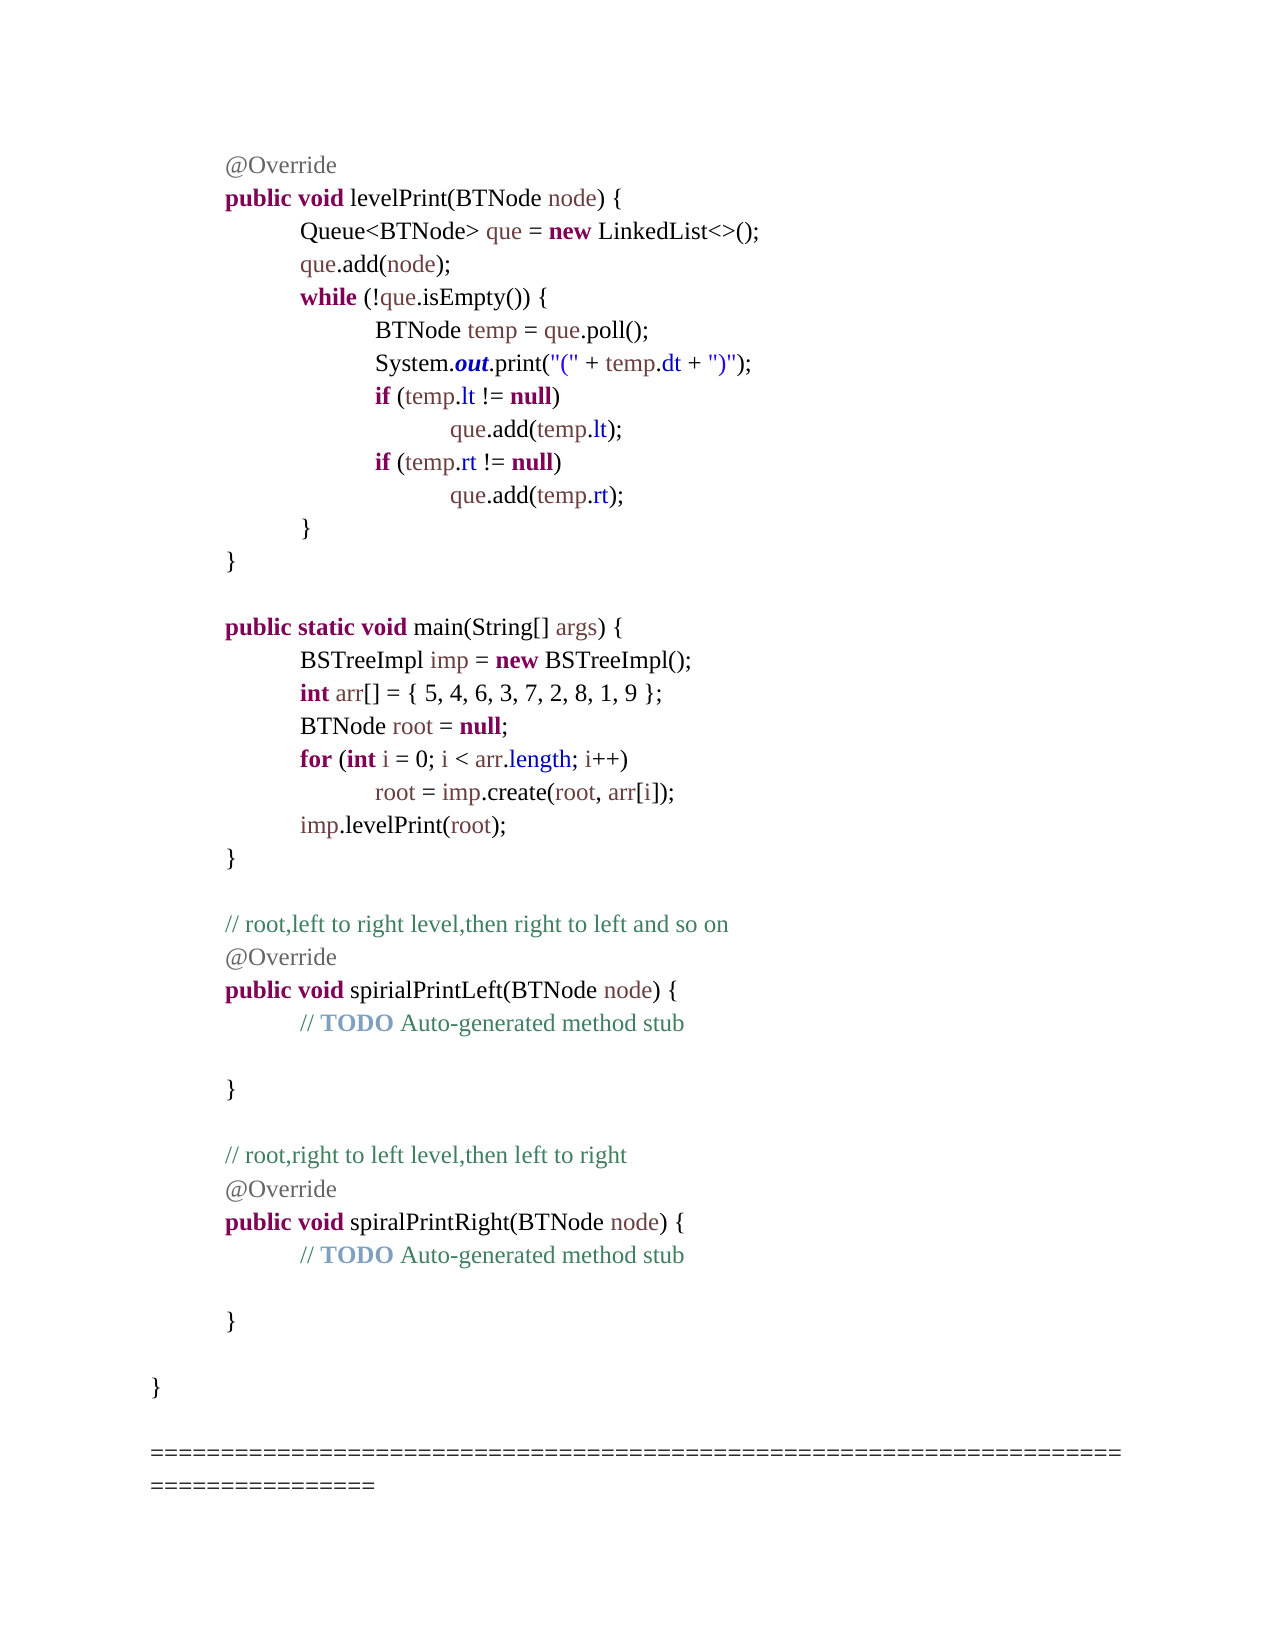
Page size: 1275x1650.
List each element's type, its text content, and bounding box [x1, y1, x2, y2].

text BTNode temp = que.poll(); [150, 315, 1125, 344]
text } [150, 1074, 1125, 1103]
text root = imp.create(root, arr[i]); [150, 777, 1125, 806]
text @Override [150, 942, 1125, 971]
text BTNode root = null; [150, 711, 1125, 740]
text } [150, 1372, 1125, 1401]
text que.add(temp.rt); [150, 480, 1125, 509]
text if (temp.lt != null) [150, 381, 1125, 410]
text imp.levelPrint(root); [150, 810, 1125, 839]
text // TODO Auto-generated method stub [150, 1008, 1125, 1037]
text que.add(node); [150, 249, 1125, 278]
text BSTreeImpl imp = new BSTreeImpl(); [150, 645, 1125, 674]
text Queue<BTNode> que = new LinkedList<>(); [150, 216, 1125, 245]
text System.out.print("(" + temp.dt + ")"); [150, 348, 1125, 377]
text public void levelPrint(BTNode node) { [150, 183, 1125, 212]
text while (!que.isEmpty()) { [150, 282, 1125, 311]
text // root,right to left level,then left to right [150, 1141, 1125, 1169]
text // TODO Auto-generated method stub [150, 1240, 1125, 1268]
text // root,left to right level,then right to left and so on [150, 909, 1125, 938]
text int arr[] = { 5, 4, 6, 3, 7, 2, 8, 1, 9 }; [150, 678, 1125, 707]
text for (int i = 0; i < arr.length; i++) [150, 744, 1125, 773]
text public void spirialPrintLeft(BTNode node) { [150, 976, 1125, 1004]
text que.add(temp.lt); [150, 414, 1125, 443]
text @Override [150, 150, 1125, 179]
text public static void main(String[] args) { [150, 612, 1125, 641]
text } [150, 843, 1125, 872]
text } [150, 546, 1125, 575]
text if (temp.rt != null) [150, 447, 1125, 476]
text } [150, 1306, 1125, 1334]
text ===================================================================================== [150, 1438, 1125, 1499]
text } [150, 513, 1125, 542]
text @Override [150, 1174, 1125, 1202]
text public void spiralPrintRight(BTNode node) { [150, 1207, 1125, 1235]
